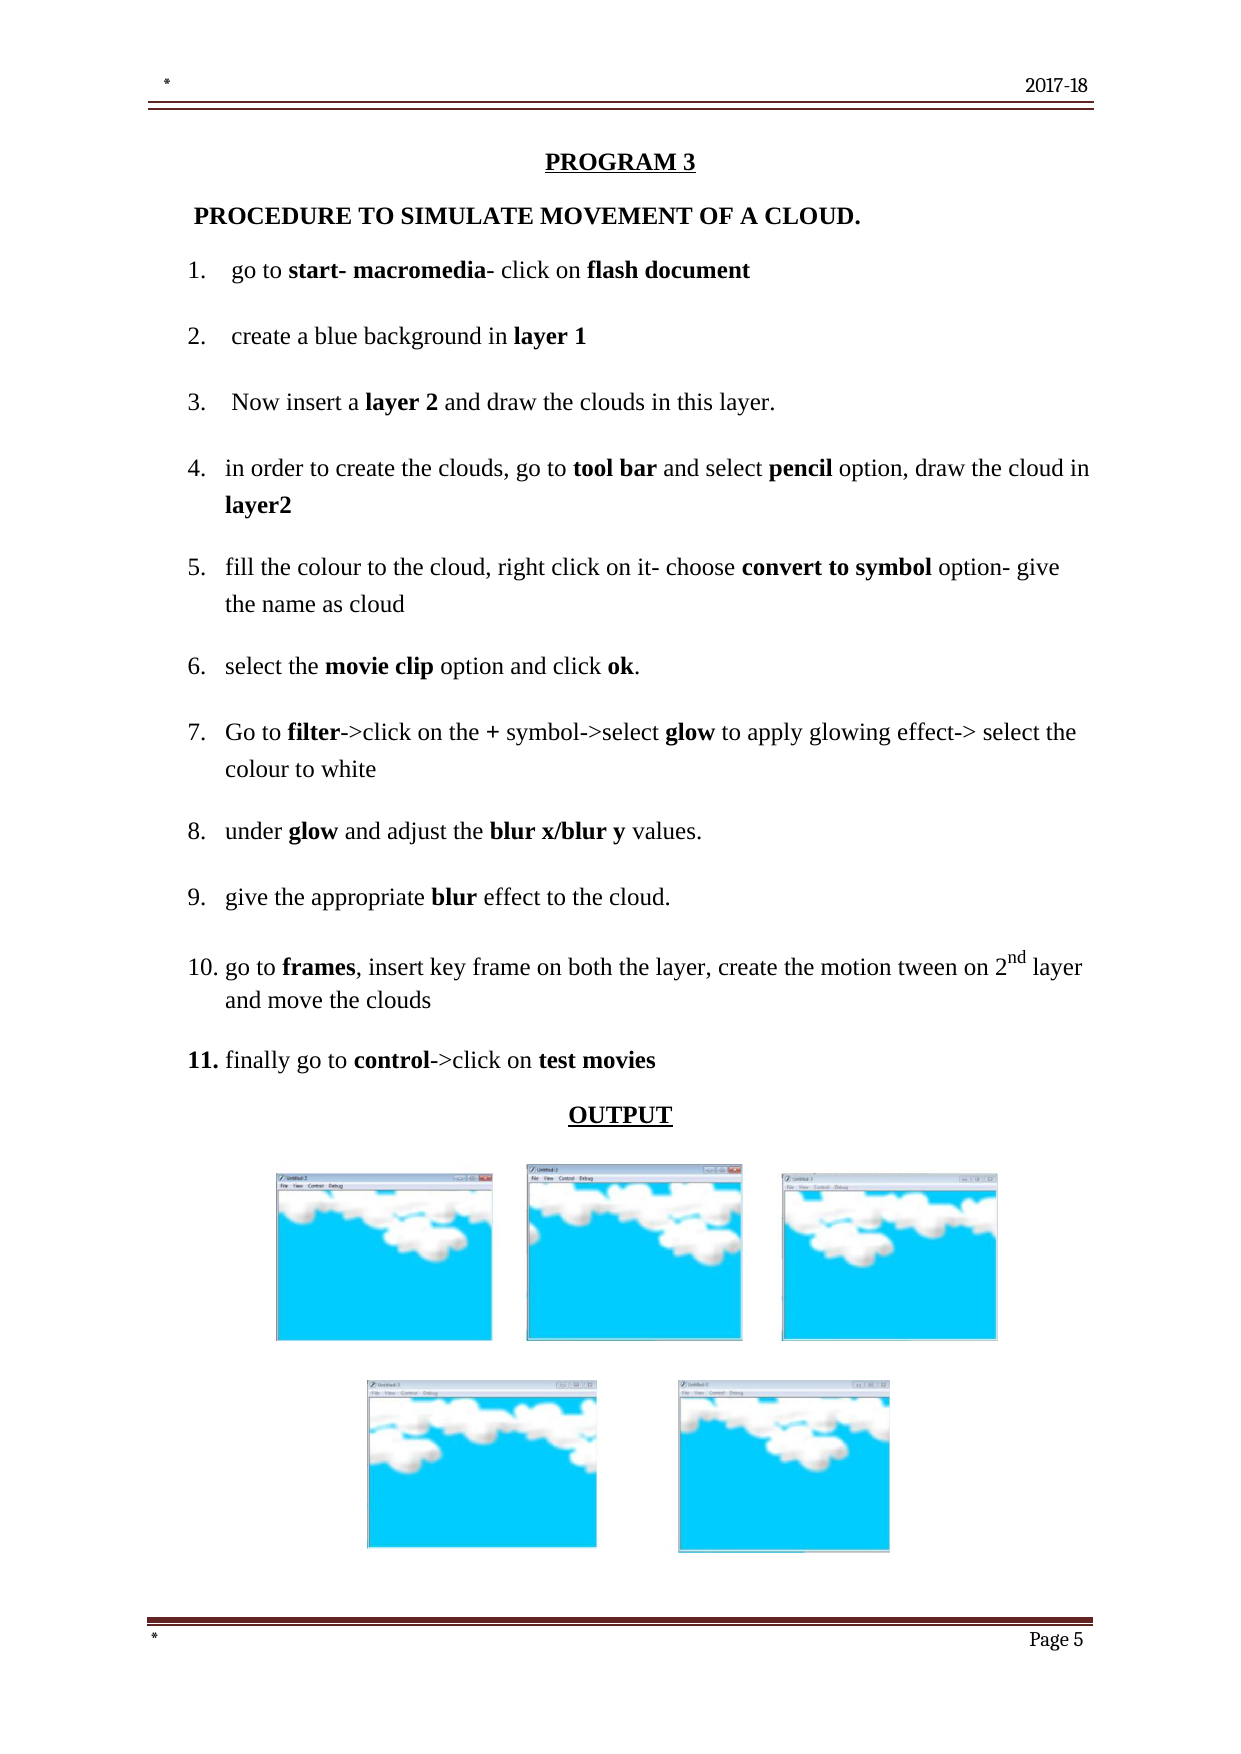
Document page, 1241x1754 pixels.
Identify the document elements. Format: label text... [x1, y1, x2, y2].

picture [367, 1380, 890, 1553]
table_cell [148, 103, 652, 107]
list select the movie clip option and click ok. [187, 651, 1094, 680]
text PROCEDURE TO SIMULATE MOVEMENT OF A CLOUD. [194, 201, 1094, 230]
list go to frames, insert key frame on both the layer, create the motion tween on 2nd layer and move the clouds [187, 946, 1090, 1014]
text PROGRAM 3 [148, 147, 1092, 176]
list Go to filter->click on the + symbol->select glow to apply glowing effect-> select the colour to white [187, 717, 1090, 783]
table_cell [652, 103, 1094, 107]
text * Page 5 [150, 1628, 1094, 1652]
list give the appropriate blur effect to the cloud. [187, 882, 1094, 911]
text OUTPUT [148, 1100, 1092, 1129]
list go to start- macromedia- click on flash document [187, 255, 1094, 284]
table_header * [148, 74, 652, 98]
list Now insert a layer 2 and draw the clouds in this layer. [187, 387, 1094, 416]
table_header 2017-18 [652, 74, 1094, 98]
list fill the colour to the cloud, right click on it- choose convert to symbol option- give the name as cloud [187, 552, 1090, 618]
picture [276, 1164, 998, 1341]
list create a blue background in layer 1 [187, 321, 1094, 349]
list under glow and adjust the blur x/blur y values. [187, 816, 1094, 845]
list in order to create the clouds, go to tool bar and select pencil option, draw the cloud in layer2 [187, 453, 1090, 518]
list finally go to control->click on test movies [187, 1045, 1094, 1074]
